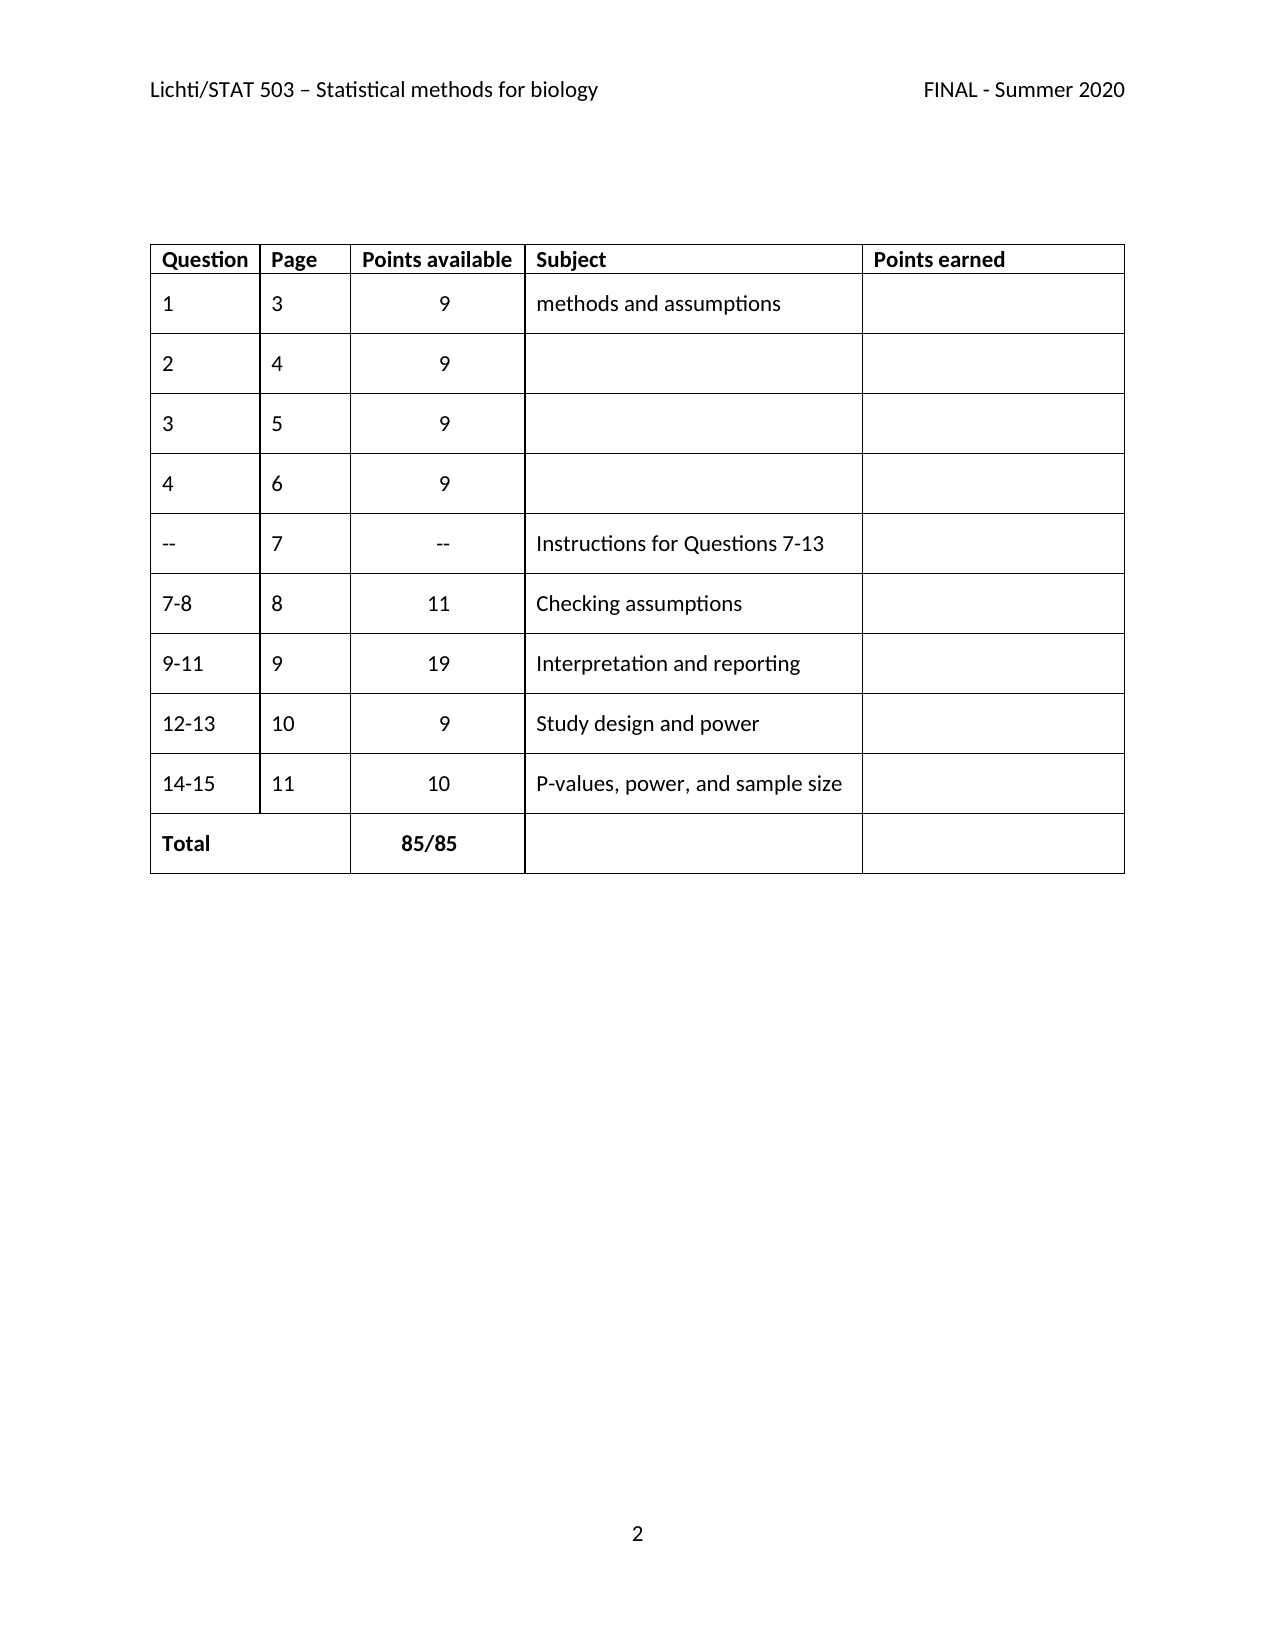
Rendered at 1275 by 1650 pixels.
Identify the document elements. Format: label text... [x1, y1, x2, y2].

table_header Points available [351, 245, 524, 273]
table_cell 5 [261, 394, 350, 453]
table_cell 8 [261, 574, 350, 633]
table_cell 4 [261, 334, 350, 393]
table_cell [863, 574, 1124, 633]
table_cell 9 [261, 634, 350, 693]
table_cell 12-13 [151, 694, 259, 753]
table_cell [526, 334, 862, 393]
table_cell [863, 334, 1124, 393]
table_cell 19 [351, 634, 524, 693]
table_cell 11 [351, 574, 524, 633]
table_cell 9 [351, 274, 524, 333]
table_cell 7 [261, 514, 350, 573]
table_cell [863, 514, 1124, 573]
table_cell [863, 694, 1124, 753]
table_cell Total [151, 814, 350, 873]
table_header Page [261, 245, 350, 273]
table_cell [863, 754, 1124, 813]
table_cell 9 [351, 394, 524, 453]
table_cell Checking assumptions [526, 574, 862, 633]
table_cell [526, 454, 862, 513]
table_cell 10 [261, 694, 350, 753]
table_cell 14-15 [151, 754, 259, 813]
table_cell 2 [151, 334, 259, 393]
table_cell Study design and power [526, 694, 862, 753]
table_cell 11 [261, 754, 350, 813]
table_cell [526, 394, 862, 453]
table_cell [863, 454, 1124, 513]
table_cell 9-11 [151, 634, 259, 693]
table_cell 6 [261, 454, 350, 513]
table_header Question [151, 245, 259, 273]
table_cell 9 [351, 454, 524, 513]
table_header Subject [526, 245, 862, 273]
table_cell Interpretation and reporting [526, 634, 862, 693]
table_header Points earned [863, 245, 1124, 273]
table_cell 9 [351, 334, 524, 393]
table_cell 4 [151, 454, 259, 513]
table_cell 10 [351, 754, 524, 813]
table_cell P-values, power, and sample size [526, 754, 862, 813]
table_cell [526, 814, 862, 873]
table_cell [863, 634, 1124, 693]
table_cell -- [151, 514, 259, 573]
table_cell 3 [261, 274, 350, 333]
table_cell [863, 394, 1124, 453]
table_cell 7-8 [151, 574, 259, 633]
table_cell Instructions for Questions 7-13 [526, 514, 862, 573]
table_cell 9 [351, 694, 524, 753]
table_cell 1 [151, 274, 259, 333]
table_cell 3 [151, 394, 259, 453]
table_cell [863, 274, 1124, 333]
table_cell 85/85 [351, 814, 524, 873]
table_cell [863, 814, 1124, 873]
table_cell methods and assumptions [526, 274, 862, 333]
table_cell -- [351, 514, 524, 573]
